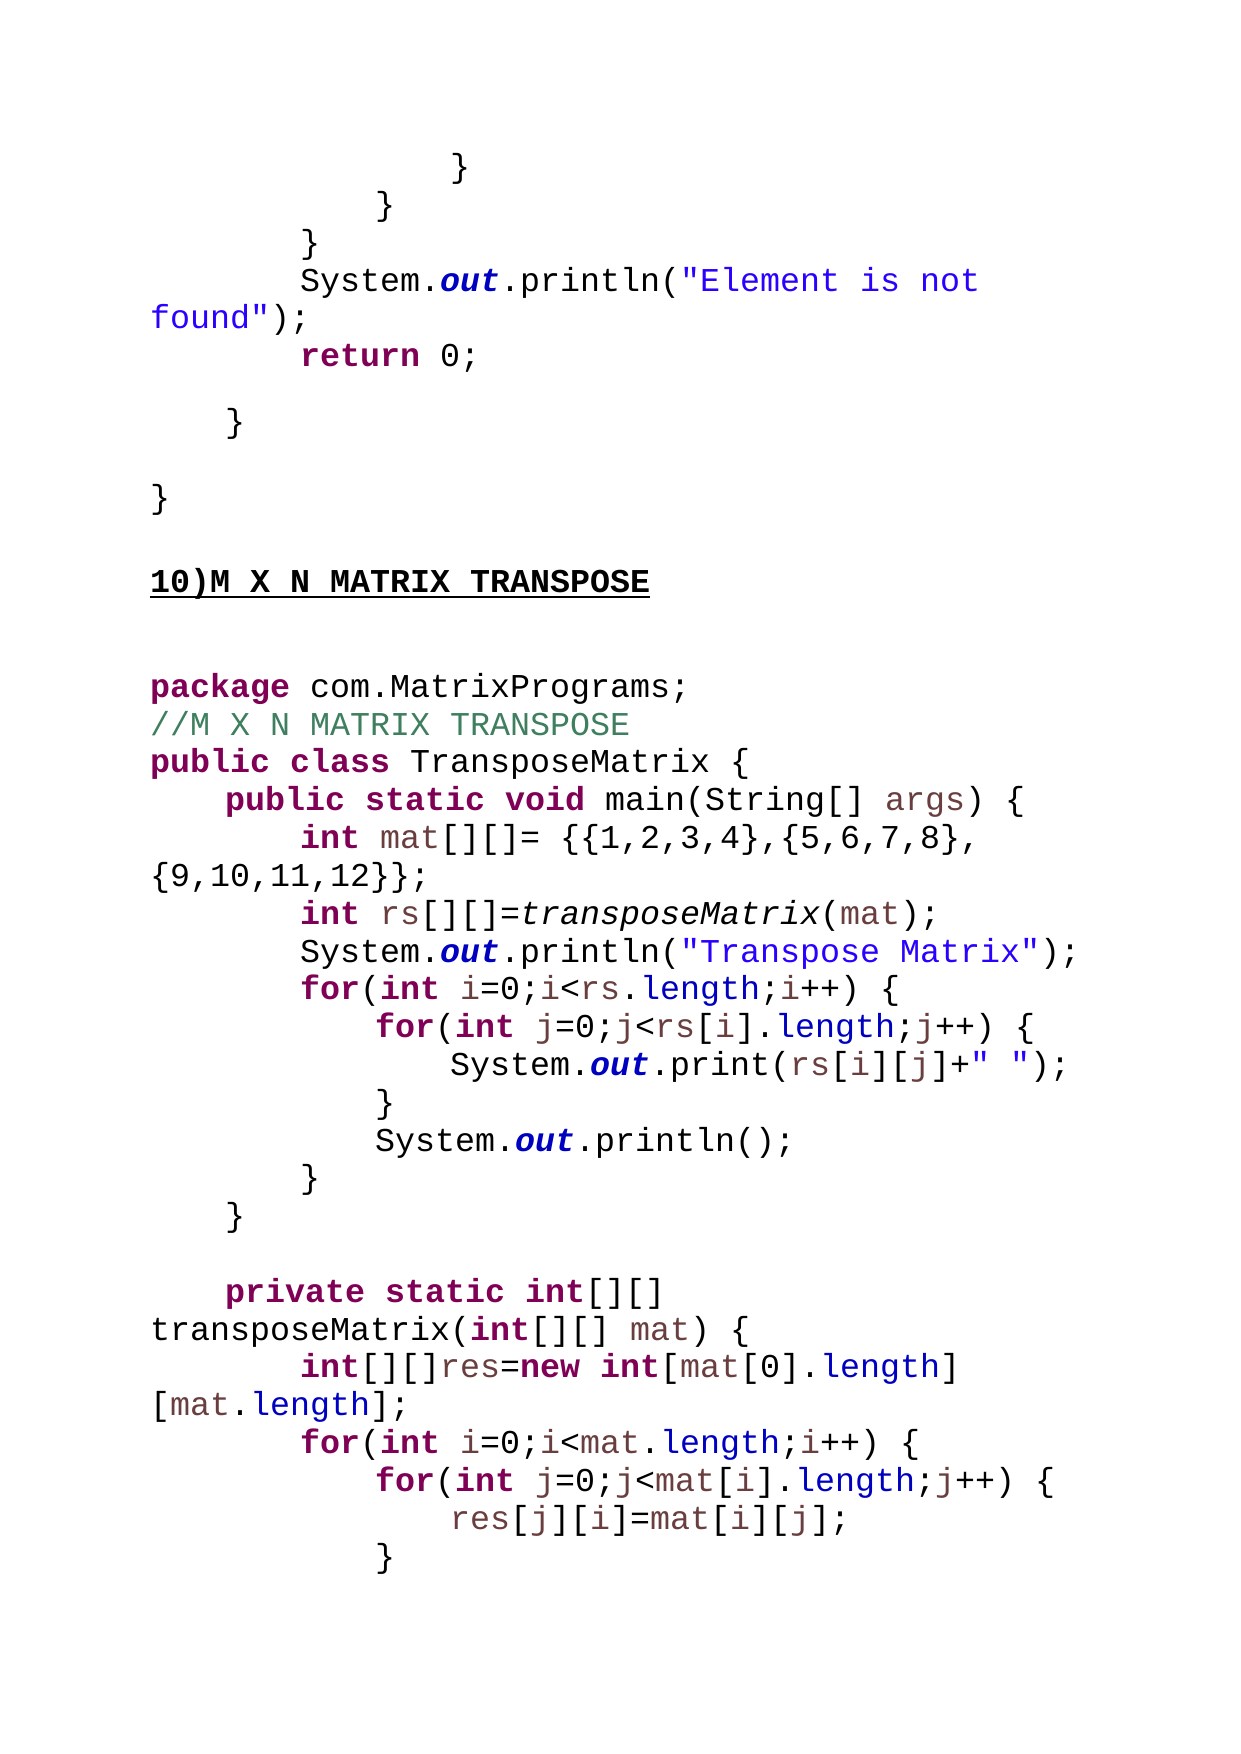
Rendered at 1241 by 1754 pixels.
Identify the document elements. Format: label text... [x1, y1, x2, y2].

text public static void main(String[] args) { [150, 783, 1090, 821]
text System.out.print(rs[i][j]+" "); [150, 1048, 1090, 1086]
text int rs[][]=transposeMatrix(mat); [150, 896, 1090, 934]
text } [150, 1161, 1090, 1199]
text 10)M X N MATRIX TRANSPOSE [150, 565, 1090, 603]
text //M X N MATRIX TRANSPOSE [150, 707, 1090, 745]
text int mat[][]= {{1,2,3,4},{5,6,7,8},{9,10,11,12}}; [150, 821, 1090, 896]
text System.out.println("Transpose Matrix"); [150, 934, 1090, 972]
text } [150, 1086, 1090, 1123]
text for(int i=0;i<mat.length;i++) { [150, 1426, 1090, 1464]
text int[][]res=new int[mat[0].length][mat.length]; [150, 1350, 1090, 1426]
text } [150, 405, 1090, 443]
text } [150, 1539, 1090, 1577]
text System.out.println(); [150, 1123, 1090, 1161]
text for(int i=0;i<rs.length;i++) { [150, 972, 1090, 1010]
text public class TransposeMatrix { [150, 745, 1090, 783]
text } [150, 481, 1090, 518]
text res[j][i]=mat[i][j]; [150, 1501, 1090, 1539]
text System.out.println("Element is not found"); [150, 263, 1090, 339]
text private static int[][] transposeMatrix(int[][] mat) { [150, 1274, 1090, 1350]
text package com.MatrixPrograms; [150, 669, 1090, 707]
text } [150, 188, 1090, 226]
text } [150, 1199, 1090, 1237]
text for(int j=0;j<mat[i].length;j++) { [150, 1464, 1090, 1501]
text for(int j=0;j<rs[i].length;j++) { [150, 1010, 1090, 1048]
text } [150, 150, 1090, 188]
text return 0; [150, 339, 1090, 377]
text } [150, 226, 1090, 263]
